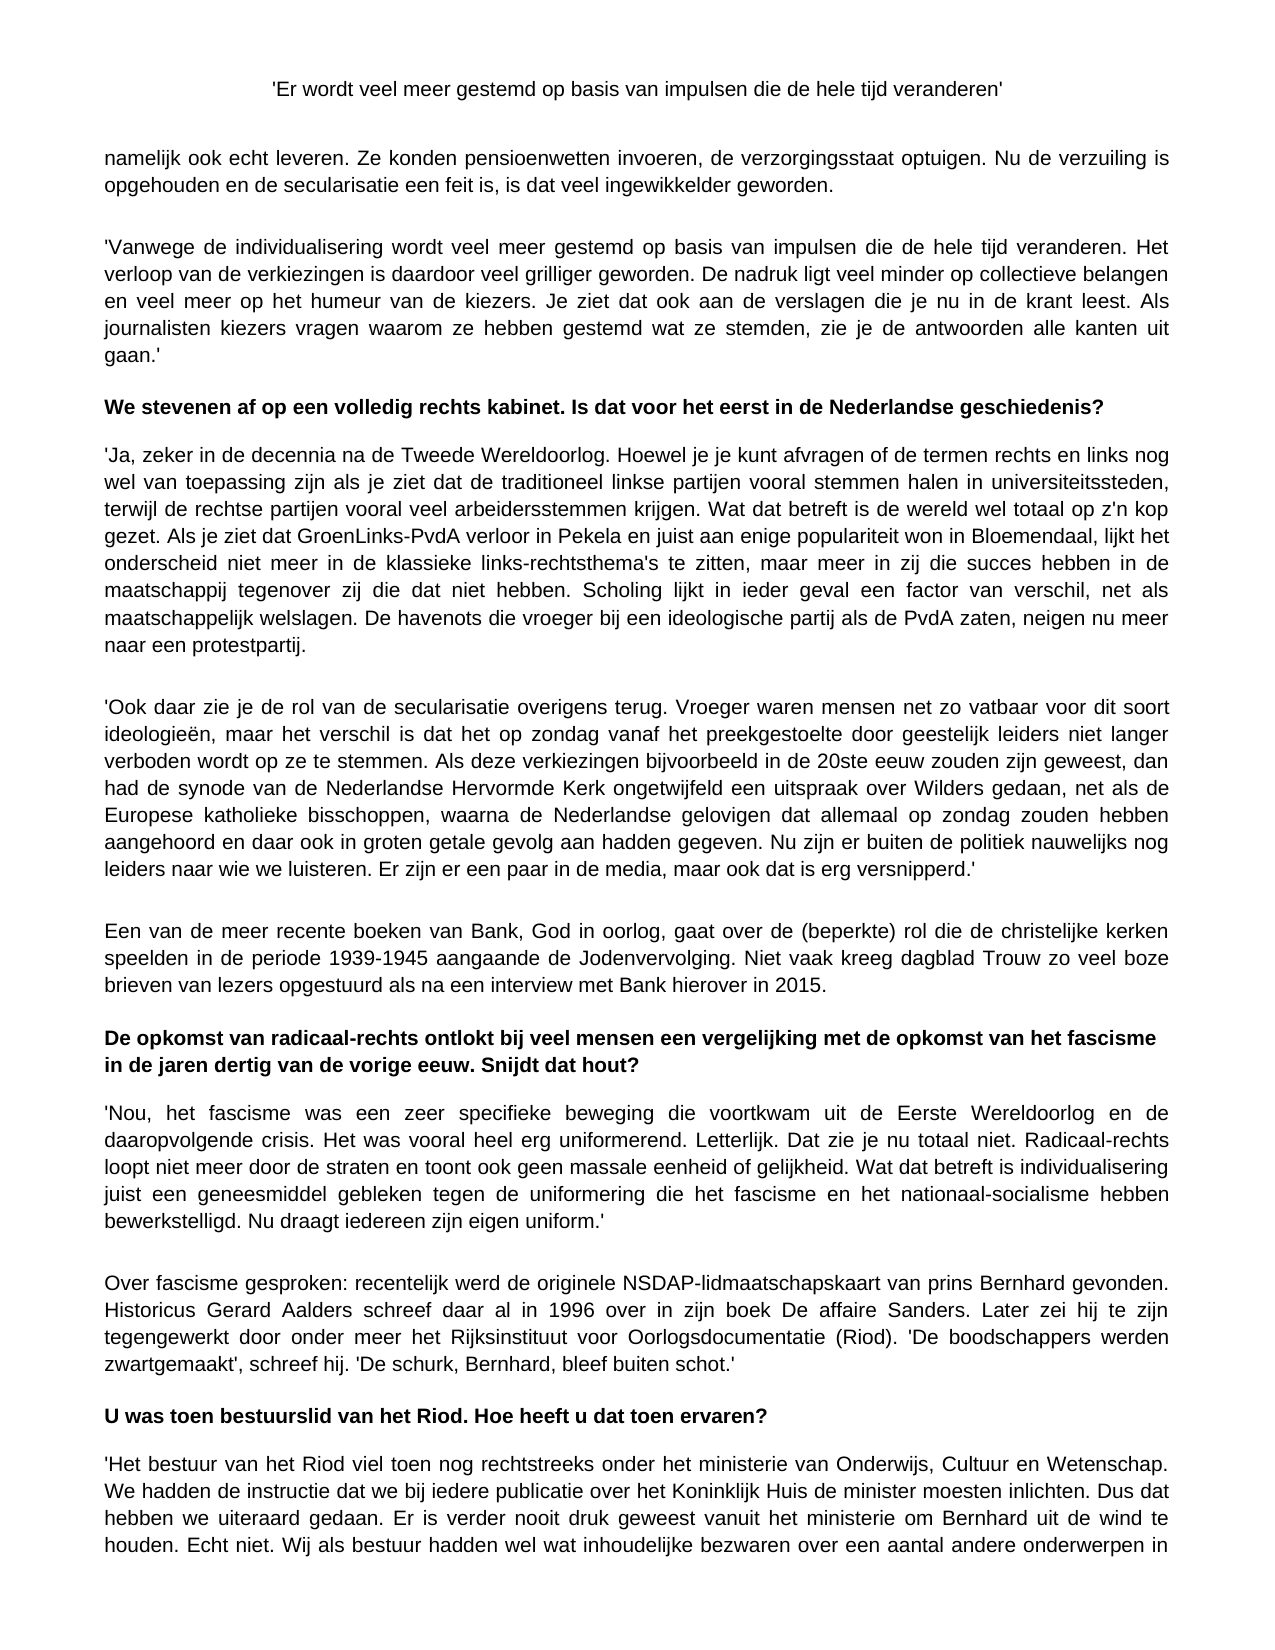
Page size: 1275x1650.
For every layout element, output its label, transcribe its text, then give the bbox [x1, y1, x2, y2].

text Een van de meer recente boeken van Bank, God in oorlog, gaat over de (beperkte) rol die de christelijke kerken speelden in de periode 1939-1945 aangaande de Jodenvervolging. Niet vaak kreeg dagblad Trouw zo veel boze brieven van lezers opgestuurd als na een interview met Bank hierover in 2015. [104, 916, 1171, 997]
text Over fascisme gesproken: recentelijk werd de originele NSDAP-lidmaatschapskaart van prins Bernhard gevonden. Historicus Gerard Aalders schreef daar al in 1996 over in zijn boek De affaire Sanders. Later zei hij te zijn tegengewerkt door onder meer het Rijksinstituut voor Oorlogsdocumentatie (Riod). 'De boodschappers werden zwartgemaakt', schreef hij. 'De schurk, Bernhard, bleef buiten schot.' [104, 1268, 1171, 1376]
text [104, 142, 1171, 196]
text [104, 1449, 1171, 1557]
text De opkomst van radicaal-rechts ontlokt bij veel mensen een vergelijking met de opkomst van het fascisme in de jaren dertig van de vorige eeuw. Snijdt dat hout? [104, 1022, 1171, 1076]
text We stevenen af op een volledig rechts kabinet. Is dat voor het eerst in de Nederlandse geschiedenis? [104, 392, 1171, 419]
text 'Ja, zeker in de decennia na de Tweede Wereldoorlog. Hoewel je je kunt afvragen of de termen rechts en links nog wel van toepassing zijn als je ziet dat de traditioneel linkse partijen vooral stemmen halen in universiteitssteden, terwijl de rechtse partijen vooral veel arbeidersstemmen krijgen. Wat dat betreft is de wereld wel totaal op z'n kop gezet. Als je ziet dat GroenLinks-PvdA verloor in Pekela en juist aan enige populariteit won in Bloemendaal, lijkt het onderscheid niet meer in de klassieke links-rechtsthema's te zitten, maar meer in zij die succes hebben in de maatschappij tegenover zij die dat niet hebben. Scholing lijkt in ieder geval een factor van verschil, net als maatschappelijk welslagen. De havenots die vroeger bij een ideologische partij als de PvdA zaten, neigen nu meer naar een protestpartij. [104, 440, 1171, 656]
text 'Nou, het fascisme was een zeer specifieke beweging die voortkwam uit de Eerste Wereldoorlog en de daaropvolgende crisis. Het was vooral heel erg uniformerend. Letterlijk. Dat zie je nu totaal niet. Radicaal-rechts loopt niet meer door de straten en toont ook geen massale eenheid of gelijkheid. Wat dat betreft is individualisering juist een geneesmiddel gebleken tegen de uniformering die het fascisme en het nationaal-socialisme hebben bewerkstelligd. Nu draagt iedereen zijn eigen uniform.' [104, 1097, 1171, 1233]
text U was toen bestuurslid van het Riod. Hoe heeft u dat toen ervaren? [104, 1401, 1171, 1428]
text 'Ook daar zie je de rol van de secularisatie overigens terug. Vroeger waren mensen net zo vatbaar voor dit soort ideologieën, maar het verschil is dat het op zondag vanaf het preekgestoelte door geestelijk leiders niet langer verboden wordt op ze te stemmen. Als deze verkiezingen bijvoorbeeld in de 20ste eeuw zouden zijn geweest, dan had de synode van de Nederlandse Hervormde Kerk ongetwijfeld een uitspraak over Wilders gedaan, net als de Europese katholieke bisschoppen, waarna de Nederlandse gelovigen dat allemaal op zondag zouden hebben aangehoord en daar ook in groten getale gevolg aan hadden gegeven. Nu zijn er buiten de politiek nauwelijks nog leiders naar wie we luisteren. Er zijn er een paar in de media, maar ook dat is erg versnipperd.' [104, 691, 1171, 881]
text 'Vanwege de individualisering wordt veel meer gestemd op basis van impulsen die de hele tijd veranderen. Het verloop van de verkiezingen is daardoor veel grilliger geworden. De nadruk ligt veel minder op collectieve belangen en veel meer op het humeur van de kiezers. Je ziet dat ook aan de verslagen die je nu in de krant leest. Als journalisten kiezers vragen waarom ze hebben gestemd wat ze stemden, zie je de antwoorden alle kanten uit gaan.' [104, 231, 1171, 367]
